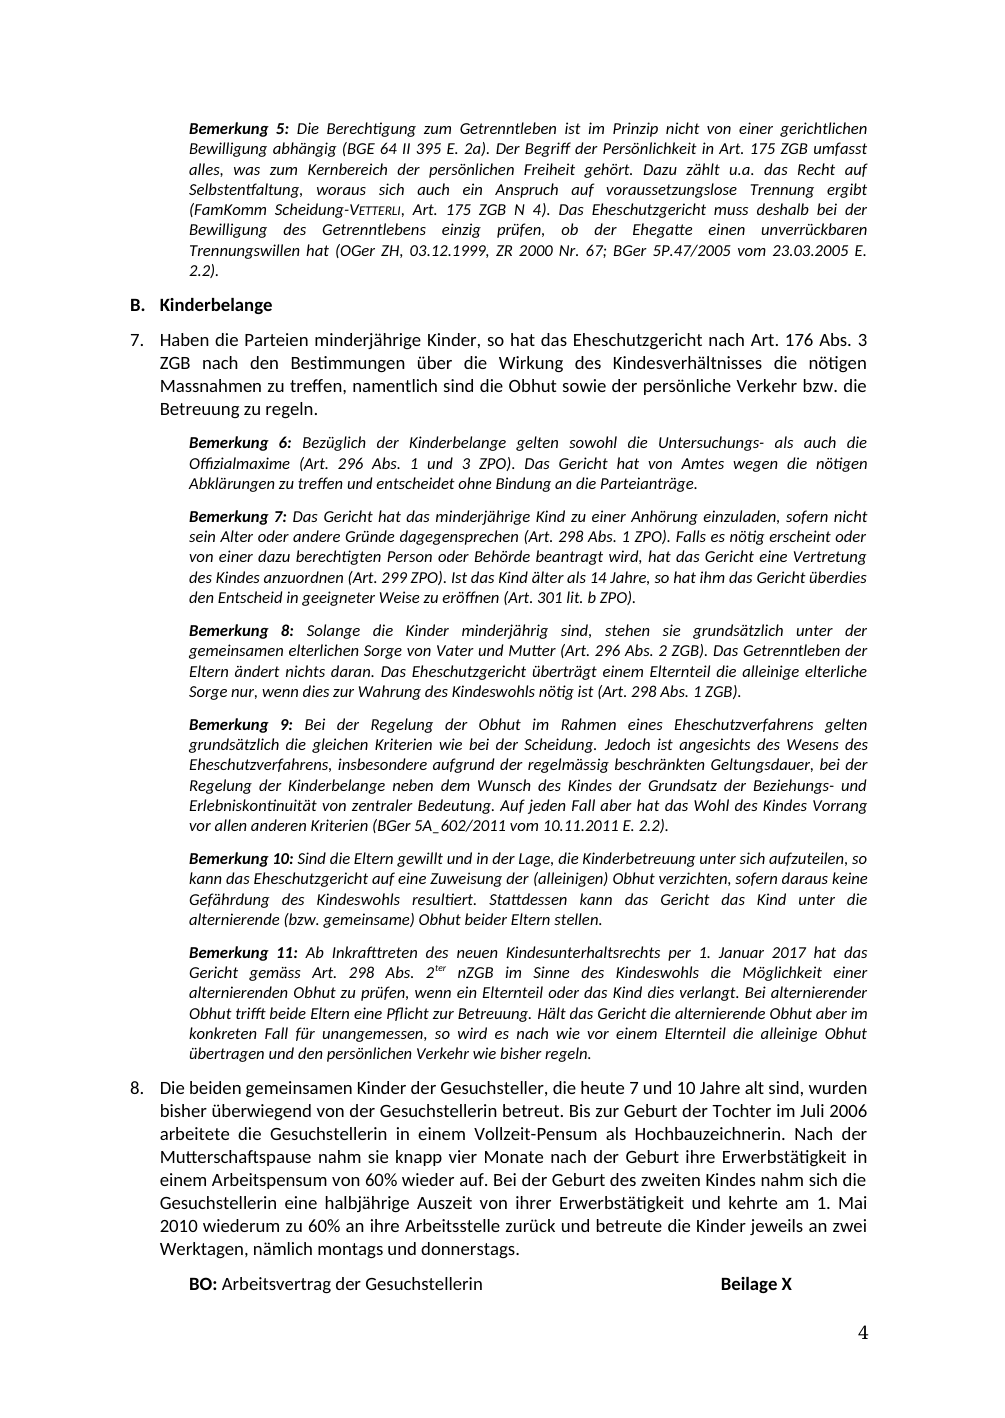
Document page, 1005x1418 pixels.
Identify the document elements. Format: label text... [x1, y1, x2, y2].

text BO: Arbeitsvertrag der Gesuchstellerin Beilage X [130, 1272, 868, 1295]
text Bemerkung 6: Bezüglich der Kinderbelange gelten sowohl die Untersuchungs- als auch die Offizialmaxime (Art. 296 Abs. 1 und 3 ZPO). Das Gericht hat von Amtes wegen die nötigen Abklärungen zu treffen und entscheidet ohne Bindung an die Parteianträge. [130, 433, 868, 494]
text Bemerkung 11: Ab Inkrafttreten des neuen Kindesunterhaltsrechts per 1. Januar 2017 hat das Gericht gemäss Art. 298 Abs. 2ter nZGB im Sinne des Kindeswohls die Möglichkeit einer alternierenden Obhut zu prüfen, wenn ein Elternteil oder das Kind dies verlangt. Bei alternierender Obhut trifft beide Eltern eine Pflicht zur Betreuung. Hält das Gericht die alternierende Obhut aber im konkreten Fall für unangemessen, so wird es nach wie vor einem Elternteil die alleinige Obhut übertragen und den persönlichen Verkehr wie bisher regeln. [130, 942, 868, 1064]
list Haben die Parteien minderjährige Kinder, so hat das Eheschutzgericht nach Art. 176 Abs. 3 ZGB nach den Bestimmungen über die Wirkung des Kindesverhältnisses die nötigen Massnahmen zu treffen, namentlich sind die Obhut sowie der persönliche Verkehr bzw. die Betreuung zu regeln. [130, 328, 868, 420]
list Die beiden gemeinsamen Kinder der Gesuchsteller, die heute 7 und 10 Jahre alt sind, wurden bisher überwiegend von der Gesuchstellerin betreut. Bis zur Geburt der Tochter im Juli 2006 arbeitete die Gesuchstellerin in einem Vollzeit-Pensum als Hochbauzeichnerin. Nach der Mutterschaftspause nahm sie knapp vier Monate nach der Geburt ihre Erwerbstätigkeit in einem Arbeitspensum von 60% wieder auf. Bei der Geburt des zweiten Kindes nahm sich die Gesuchstellerin eine halbjährige Auszeit von ihrer Erwerbstätigkeit und kehrte am 1. Mai 2010 wiederum zu 60% an ihre Arbeitsstelle zurück und betreute die Kinder jeweils an zwei Werktagen, nämlich montags und donnerstags. [130, 1076, 868, 1260]
text Bemerkung 10: Sind die Eltern gewillt und in der Lage, die Kinderbetreuung unter sich aufzuteilen, so kann das Eheschutzgericht auf eine Zuweisung der (alleinigen) Obhut verzichten, sofern daraus keine Gefährdung des Kindeswohls resultiert. Stattdessen kann das Gericht das Kind unter die alternierende (bzw. gemeinsame) Obhut beider Eltern stellen. [130, 848, 868, 929]
text B. Kinderbelange [130, 293, 868, 316]
text Bemerkung 9: Bei der Regelung der Obhut im Rahmen eines Eheschutzverfahrens gelten grundsätzlich die gleichen Kriterien wie bei der Scheidung. Jedoch ist angesichts des Wesens des Eheschutzverfahrens, insbesondere aufgrund der regelmässig beschränkten Geltungsdauer, bei der Regelung der Kinderbelange neben dem Wunsch des Kindes der Grundsatz der Beziehungs- und Erlebniskontinuität von zentraler Bedeutung. Auf jeden Fall aber hat das Wohl des Kindes Vorrang vor allen anderen Kriterien (BGer 5A_602/2011 vom 10.11.2011 E. 2.2). [130, 714, 868, 836]
text Bemerkung 8: Solange die Kinder minderjährig sind, stehen sie grundsätzlich unter der gemeinsamen elterlichen Sorge von Vater und Mutter (Art. 296 Abs. 2 ZGB). Das Getrenntleben der Eltern ändert nichts daran. Das Eheschutzgericht überträgt einem Elternteil die alleinige elterliche Sorge nur, wenn dies zur Wahrung des Kindeswohls nötig ist (Art. 298 Abs. 1 ZGB). [130, 620, 868, 701]
text Bemerkung 7: Das Gericht hat das minderjährige Kind zu einer Anhörung einzuladen, sofern nicht sein Alter oder andere Gründe dagegensprechen (Art. 298 Abs. 1 ZPO). Falls es nötig erscheint oder von einer dazu berechtigten Person oder Behörde beantragt wird, hat das Gericht eine Vertretung des Kindes anzuordnen (Art. 299 ZPO). Ist das Kind älter als 14 Jahre, so hat ihm das Gericht überdies den Entscheid in geeigneter Weise zu eröffnen (Art. 301 lit. b ZPO). [130, 506, 868, 608]
text Bemerkung 5: Die Berechtigung zum Getrenntleben ist im Prinzip nicht von einer gerichtlichen Bewilligung abhängig (BGE 64 II 395 E. 2a). Der Begriff der Persönlichkeit in Art. 175 ZGB umfasst alles, was zum Kernbereich der persönlichen Freiheit gehört. Dazu zählt u.a. das Recht auf Selbstentfaltung, woraus sich auch ein Anspruch auf voraussetzungslose Trennung ergibt (FamKomm Scheidung-Vetterli, Art. 175 ZGB N 4). Das Eheschutzgericht muss deshalb bei der Bewilligung des Getrenntlebens einzig prüfen, ob der Ehegatte einen unverrückbaren Trennungswillen hat (OGer ZH, 03.12.1999, ZR 2000 Nr. 67; BGer 5P.47/2005 vom 23.03.2005 E. 2.2). [130, 118, 868, 281]
